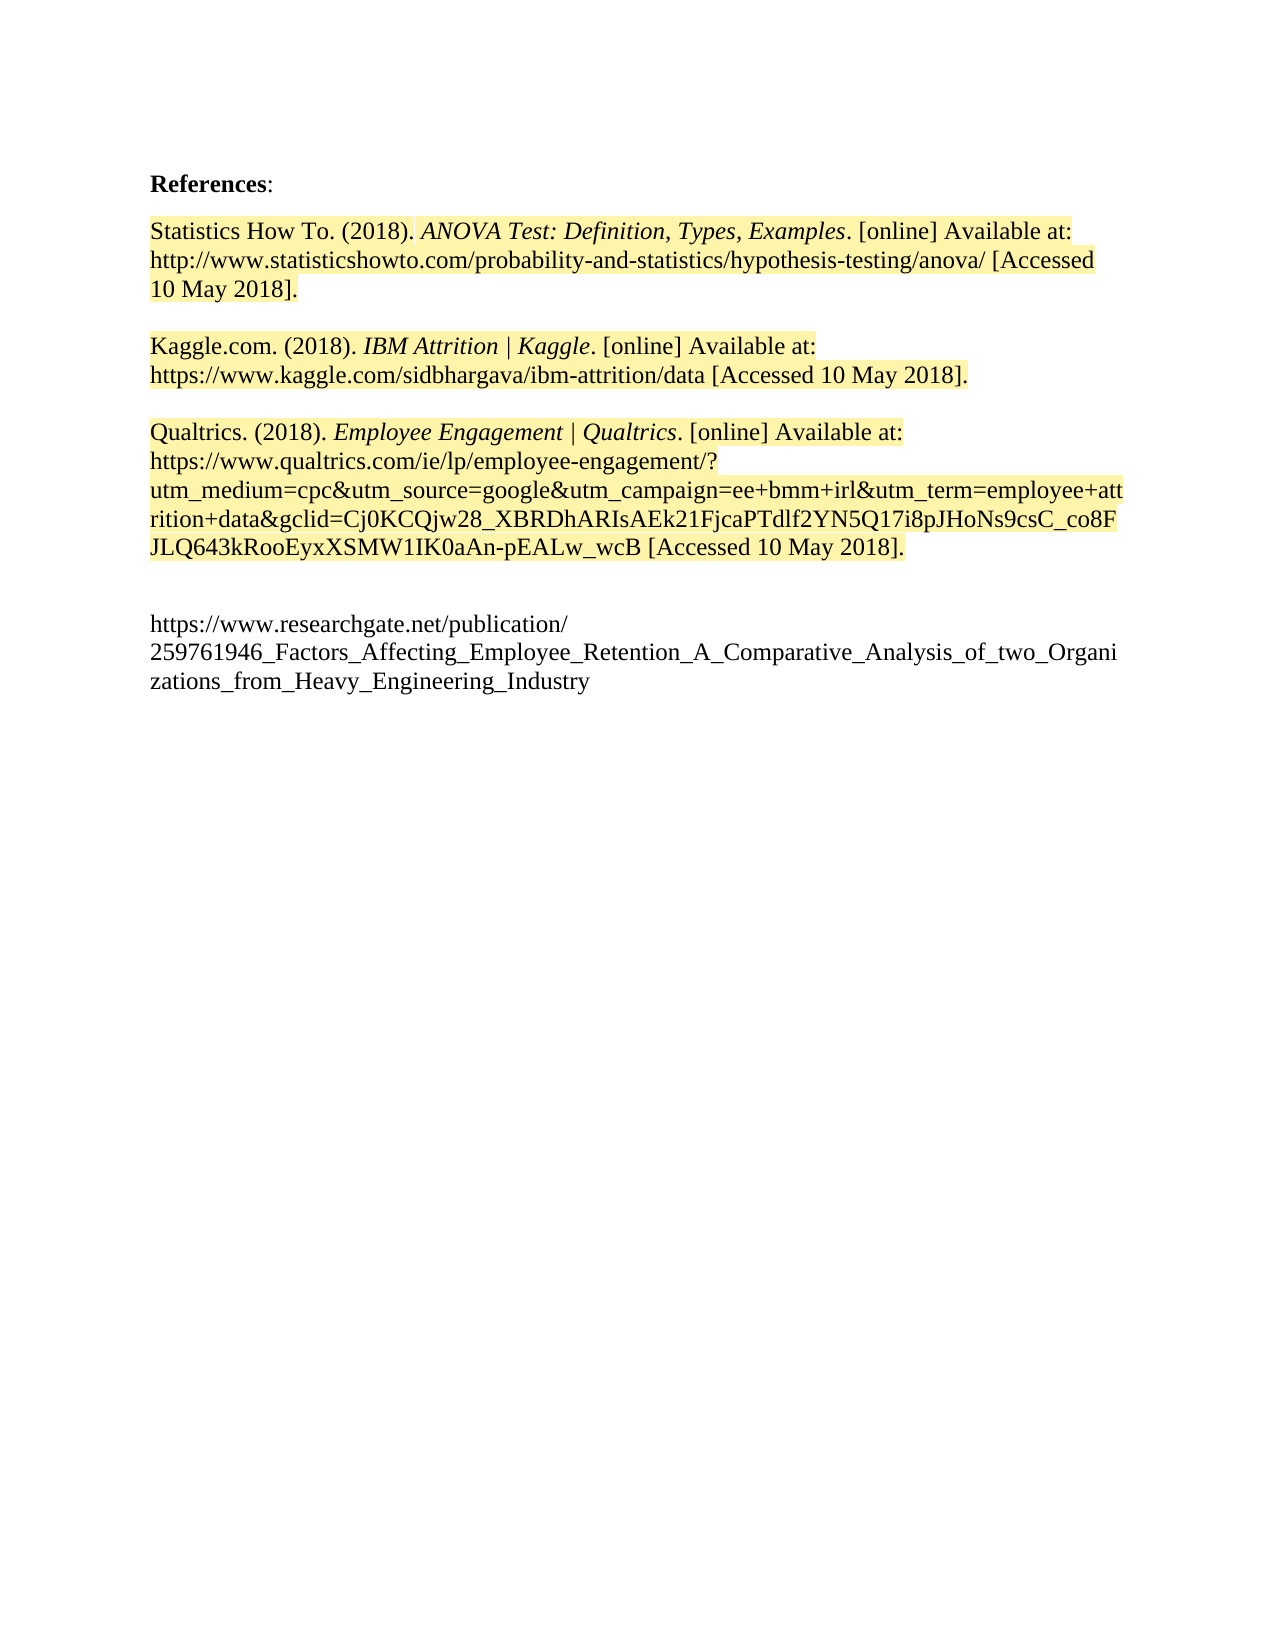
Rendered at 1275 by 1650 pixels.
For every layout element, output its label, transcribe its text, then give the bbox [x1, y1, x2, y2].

text Kaggle.com. (2018). IBM Attrition | Kaggle. [online] Available at: https://www.kaggle.com/sidbhargava/ibm-attrition/data [Accessed 10 May 2018]. [816, 331, 1125, 389]
text https://www.researchgate.net/publication/259761946_Factors_Affecting_Employee_Retention_A_Comparative_Analysis_of_two_Organizations_from_Heavy_Engineering_Industry [150, 609, 1125, 695]
text Qualtrics. (2018). Employee Engagement | Qualtrics. [online] Available at: https://www.qualtrics.com/ie/lp/employee-engagement/?utm_medium=cpc&utm_source=google&utm_campaign=ee+bmm+irl&utm_term=employee+attrition+data&gclid=Cj0KCQjw28_XBRDhARIsAEk21FjcaPTdlf2YN5Q17i8pJHoNs9csC_co8FJLQ643kRooEyxXSMW1IK0aAn-pEALw_wcB [Accessed 10 May 2018]. [150, 417, 1125, 561]
text References: [150, 169, 1125, 197]
text Statistics How To. (2018). ANOVA Test: Definition, Types, Examples. [online] Available at: http://www.statisticshowto.com/probability-and-statistics/hypothesis-testing/anova/ [Accessed 10 May 2018]. [298, 216, 1125, 302]
